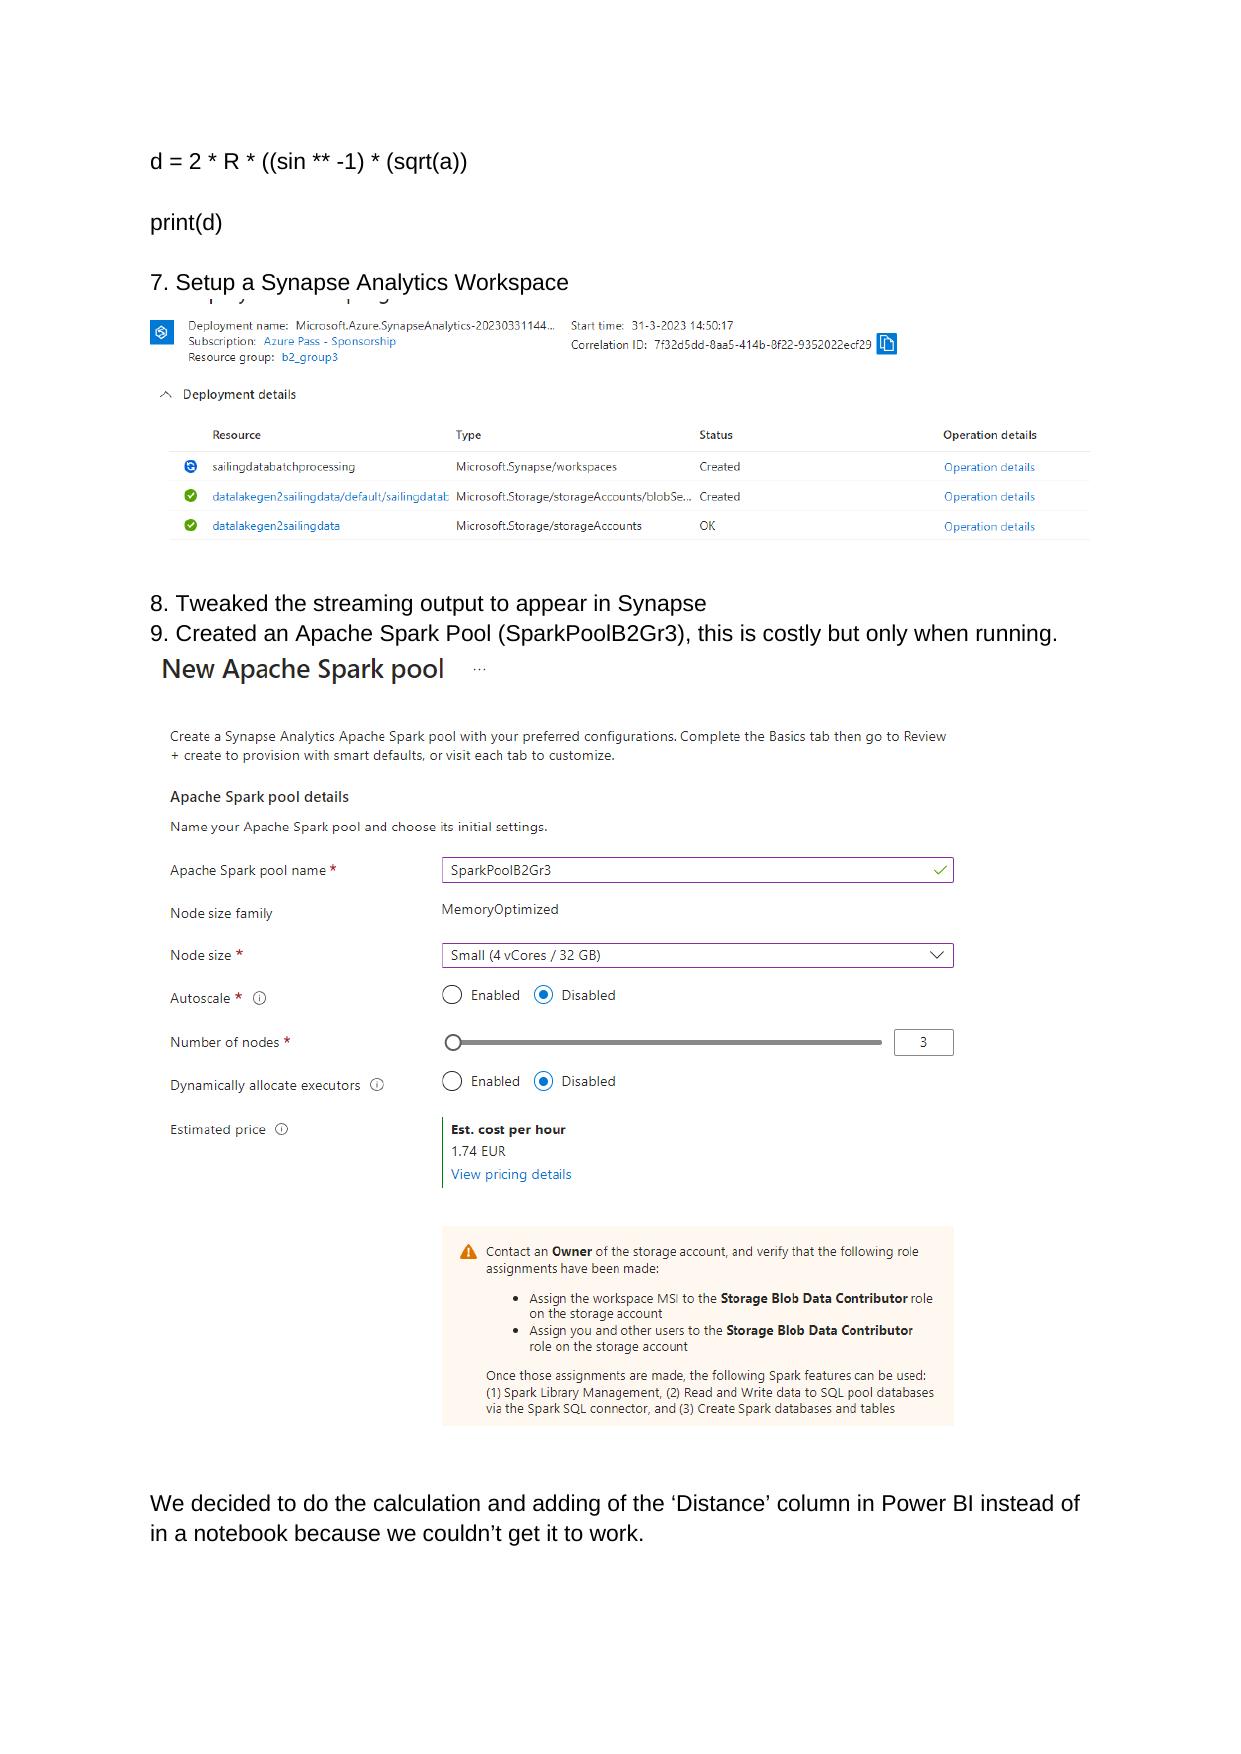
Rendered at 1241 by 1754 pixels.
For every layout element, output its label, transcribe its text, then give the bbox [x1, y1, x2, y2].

text 8. Tweaked the streaming output to appear in Synapse [150, 589, 1090, 616]
picture [150, 299, 1091, 556]
text 9. Created an Apache Spark Pool (SparkPoolB2Gr3), this is costly but only when running. [150, 620, 1090, 646]
picture [150, 650, 968, 1426]
text We decided to do the calculation and adding of the ‘Distance’ column in Power BI instead of in a notebook because we couldn’t get it to work. [150, 1490, 1090, 1547]
text print(d) [150, 209, 1090, 235]
text d = 2 * R * ((sin ** -1) * (sqrt(a)) [150, 148, 1090, 174]
text 7. Setup a Synapse Analytics Workspace [150, 269, 1090, 295]
